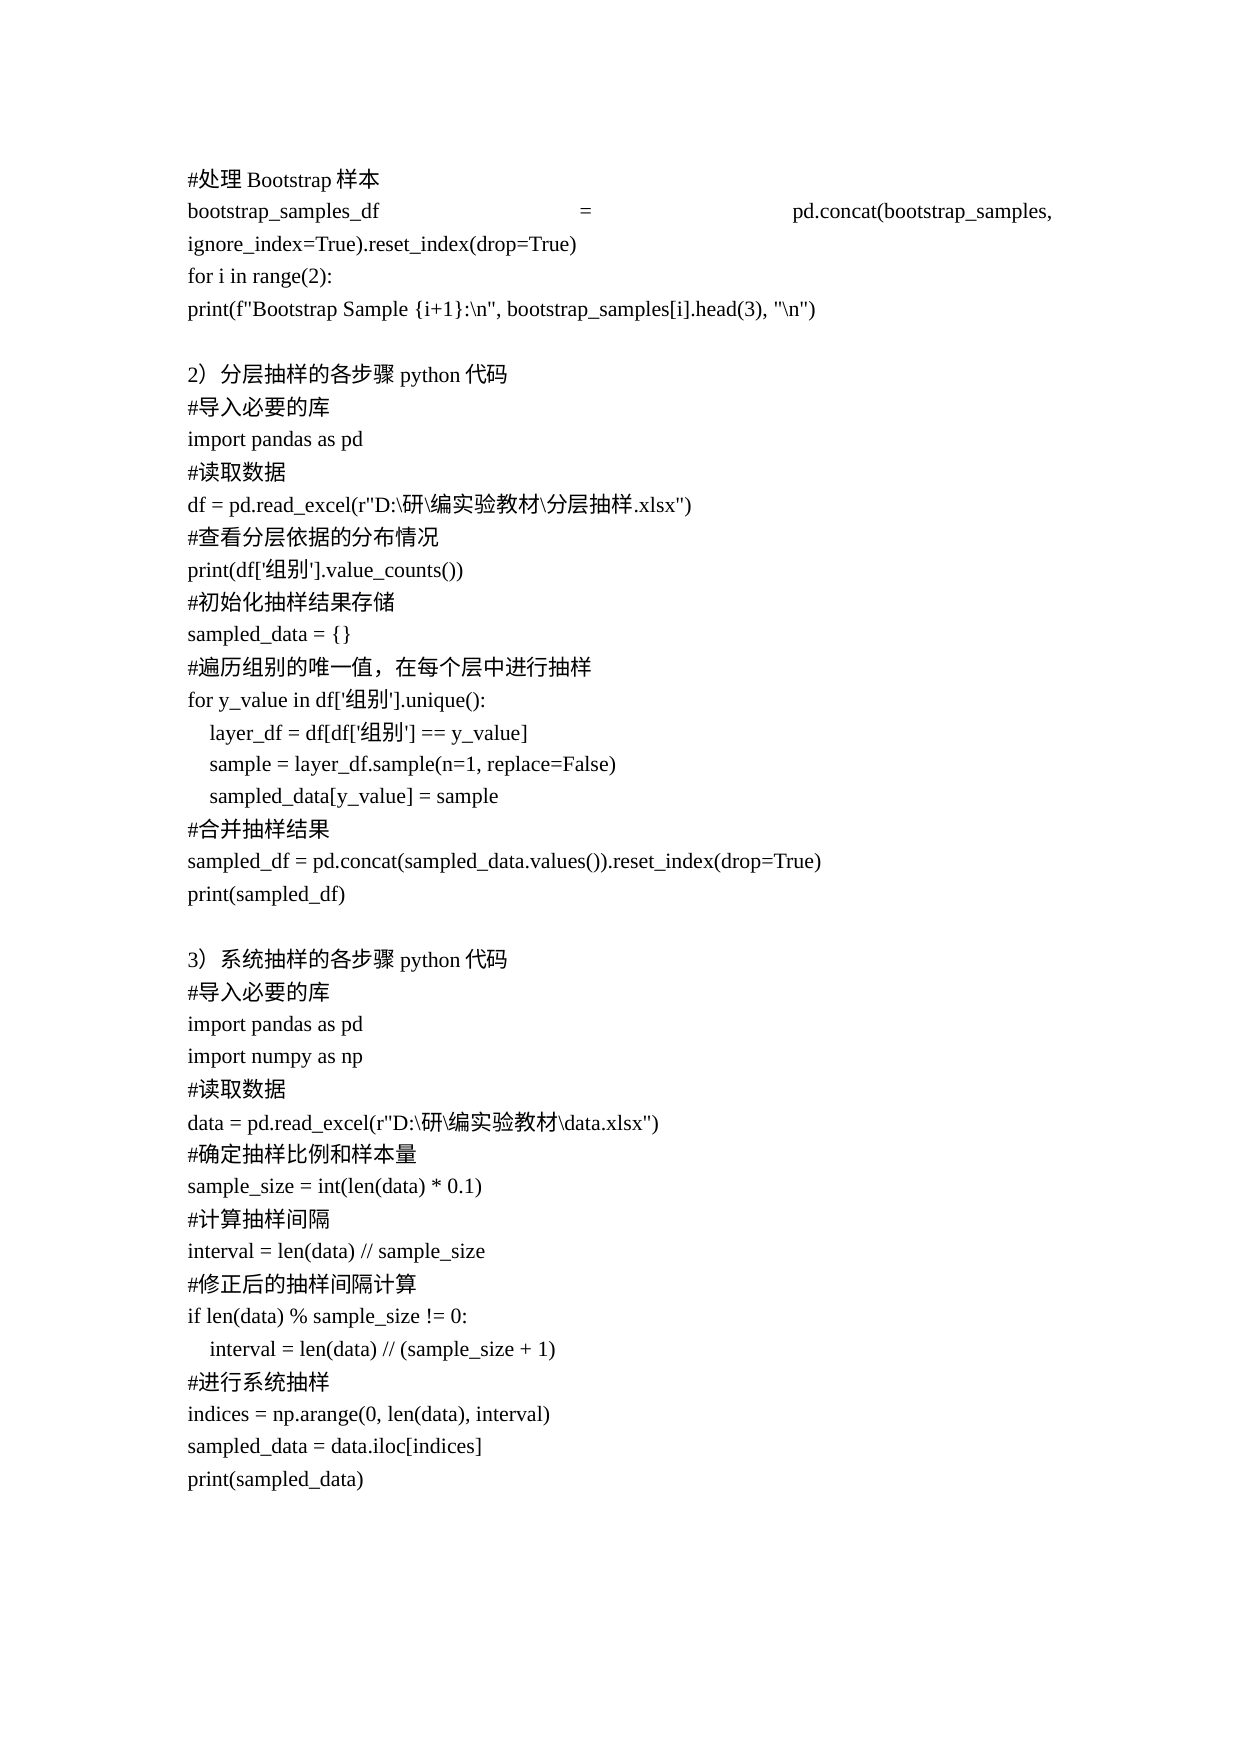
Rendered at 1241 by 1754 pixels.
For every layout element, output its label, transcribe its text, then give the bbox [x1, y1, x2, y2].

text sample_size = int(len(data) * 0.1) [187, 1169, 1053, 1202]
text #导入必要的库 [187, 974, 1053, 1007]
text #计算抽样间隔 [187, 1202, 1053, 1234]
text #读取数据 [187, 454, 1053, 487]
text data = pd.read_excel(r"D:\研\编实验教材\data.xlsx") [187, 1104, 1053, 1137]
text #修正后的抽样间隔计算 [187, 1267, 1053, 1299]
text interval = len(data) // sample_size [187, 1234, 1053, 1267]
text sample = layer_df.sample(n=1, replace=False) [187, 747, 1053, 779]
text indices = np.arange(0, len(data), interval) [187, 1397, 1053, 1429]
text #读取数据 [187, 1072, 1053, 1104]
text for i in range(2): [187, 259, 1053, 292]
text sampled_data[y_value] = sample [187, 779, 1053, 812]
text #导入必要的库 [187, 389, 1053, 422]
text #查看分层依据的分布情况 [187, 519, 1053, 552]
text #初始化抽样结果存储 [187, 584, 1053, 617]
text layer_df = df[df['组别'] == y_value] [187, 714, 1053, 747]
text interval = len(data) // (sample_size + 1) [187, 1332, 1053, 1364]
text 3）系统抽样的各步骤python代码 [187, 942, 1053, 974]
text import pandas as pd [187, 1007, 1053, 1039]
text import numpy as np [187, 1039, 1053, 1072]
text #遍历组别的唯一值，在每个层中进行抽样 [187, 649, 1053, 682]
text print(df['组别'].value_counts()) [187, 552, 1053, 584]
text if len(data) % sample_size != 0: [187, 1299, 1053, 1332]
text #处理Bootstrap样本 [187, 162, 1053, 194]
text 2）分层抽样的各步骤python代码 [187, 357, 1053, 389]
text print(sampled_data) [187, 1462, 1053, 1494]
text bootstrap_samples_df = pd.concat(bootstrap_samples, ignore_index=True).reset_index(drop=True) [187, 194, 1053, 259]
text #进行系统抽样 [187, 1364, 1053, 1397]
text print(sampled_df) [187, 877, 1053, 909]
text sampled_data = data.iloc[indices] [187, 1429, 1053, 1462]
text sampled_data = {} [187, 617, 1053, 649]
text import pandas as pd [187, 422, 1053, 454]
text print(f"Bootstrap Sample {i+1}:\n", bootstrap_samples[i].head(3), "\n") [187, 292, 1053, 324]
text for y_value in df['组别'].unique(): [187, 682, 1053, 714]
text df = pd.read_excel(r"D:\研\编实验教材\分层抽样.xlsx") [187, 487, 1053, 519]
text sampled_df = pd.concat(sampled_data.values()).reset_index(drop=True) [187, 844, 1053, 877]
text #确定抽样比例和样本量 [187, 1137, 1053, 1169]
text #合并抽样结果 [187, 812, 1053, 844]
